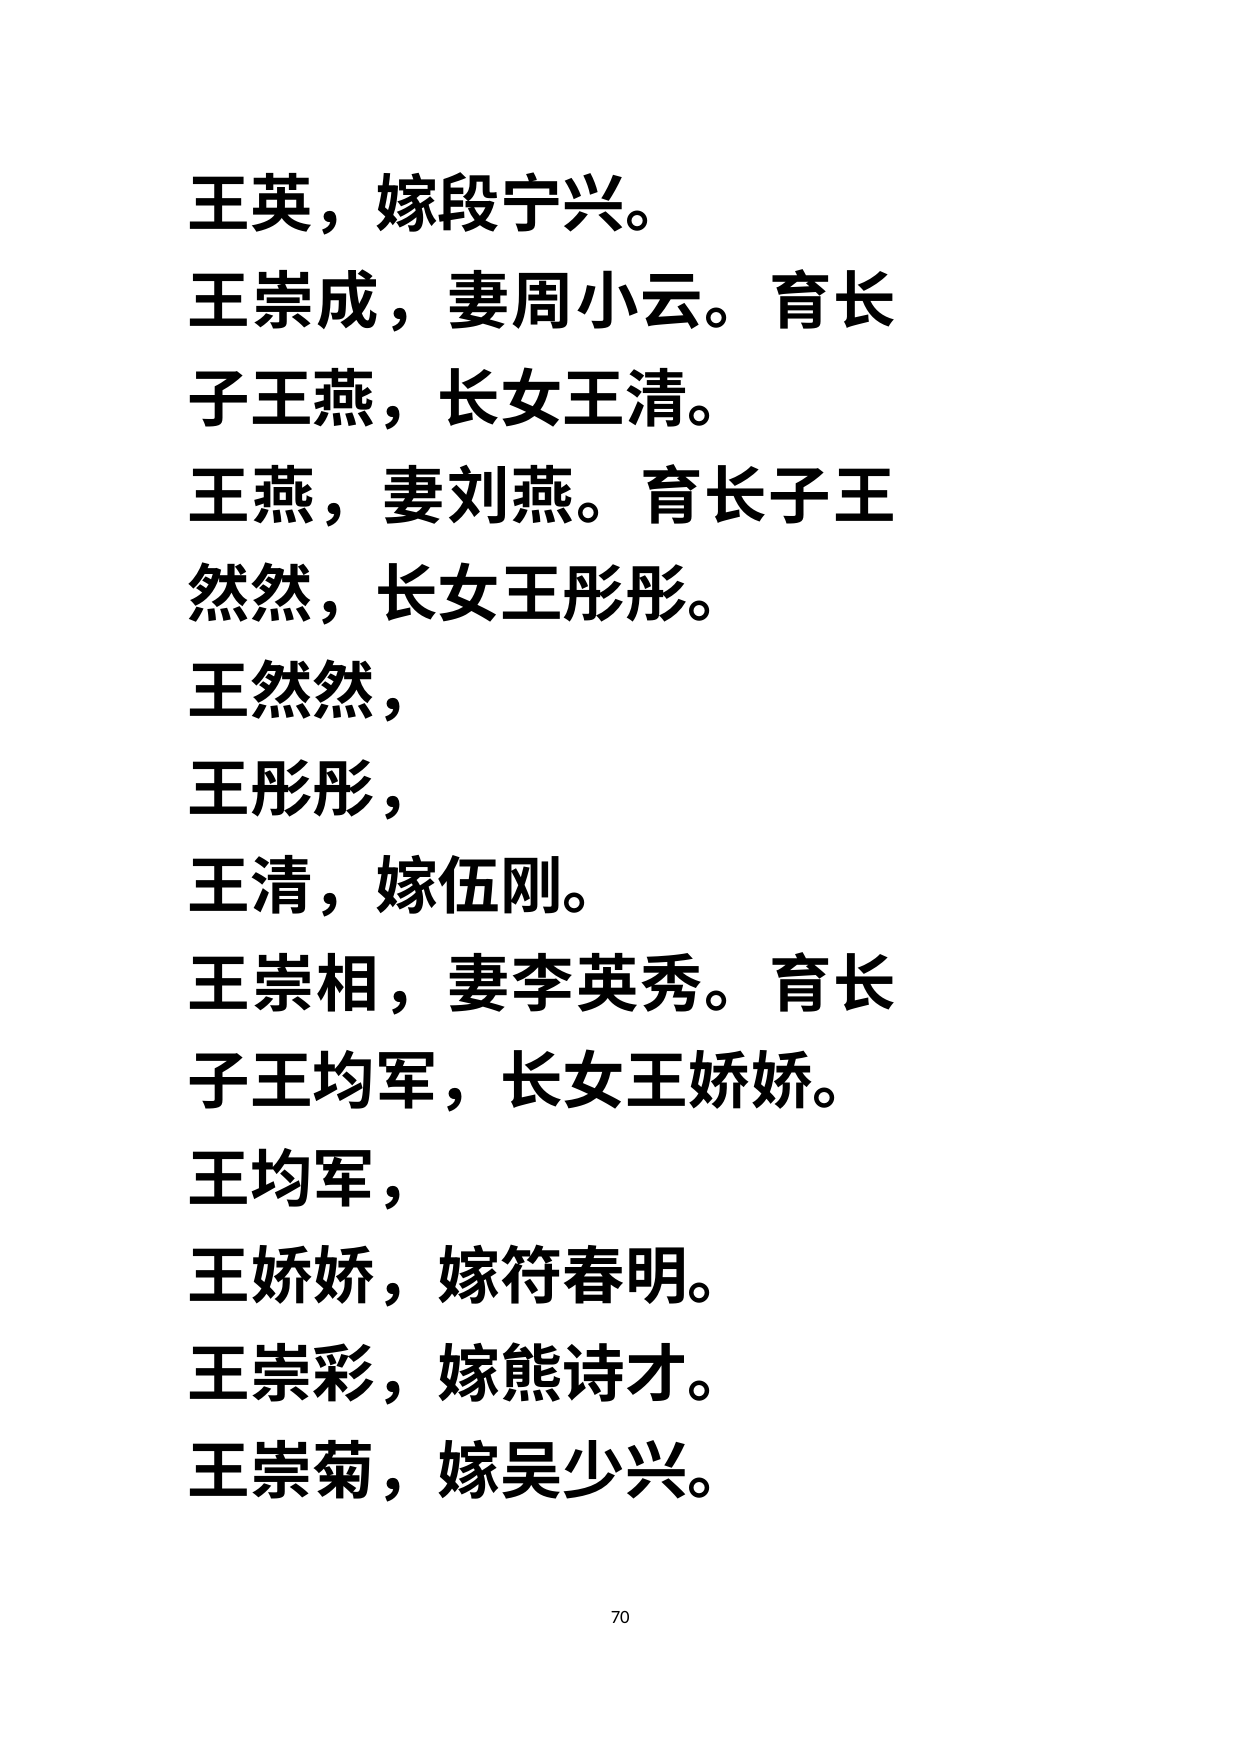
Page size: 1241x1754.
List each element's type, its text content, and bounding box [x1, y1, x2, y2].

text 王娇娇，嫁符春明。 [187, 1222, 896, 1320]
text 王英，嫁段宁兴。 [187, 150, 896, 247]
text 王崇成，妻周小云。育长子王燕，长女王清。 [187, 247, 896, 442]
text 王崇相，妻李英秀。育长子王均军，长女王娇娇。 [187, 930, 896, 1125]
text 王崇菊，嫁吴少兴。 [187, 1417, 896, 1515]
text 王彤彤， [187, 735, 896, 832]
text 王崇彩，嫁熊诗才。 [187, 1320, 896, 1417]
text 王均军， [187, 1125, 896, 1222]
text 王清，嫁伍刚。 [187, 832, 896, 930]
text 王然然， [187, 637, 896, 735]
text 王燕，妻刘燕。育长子王然然，长女王彤彤。 [187, 442, 896, 637]
